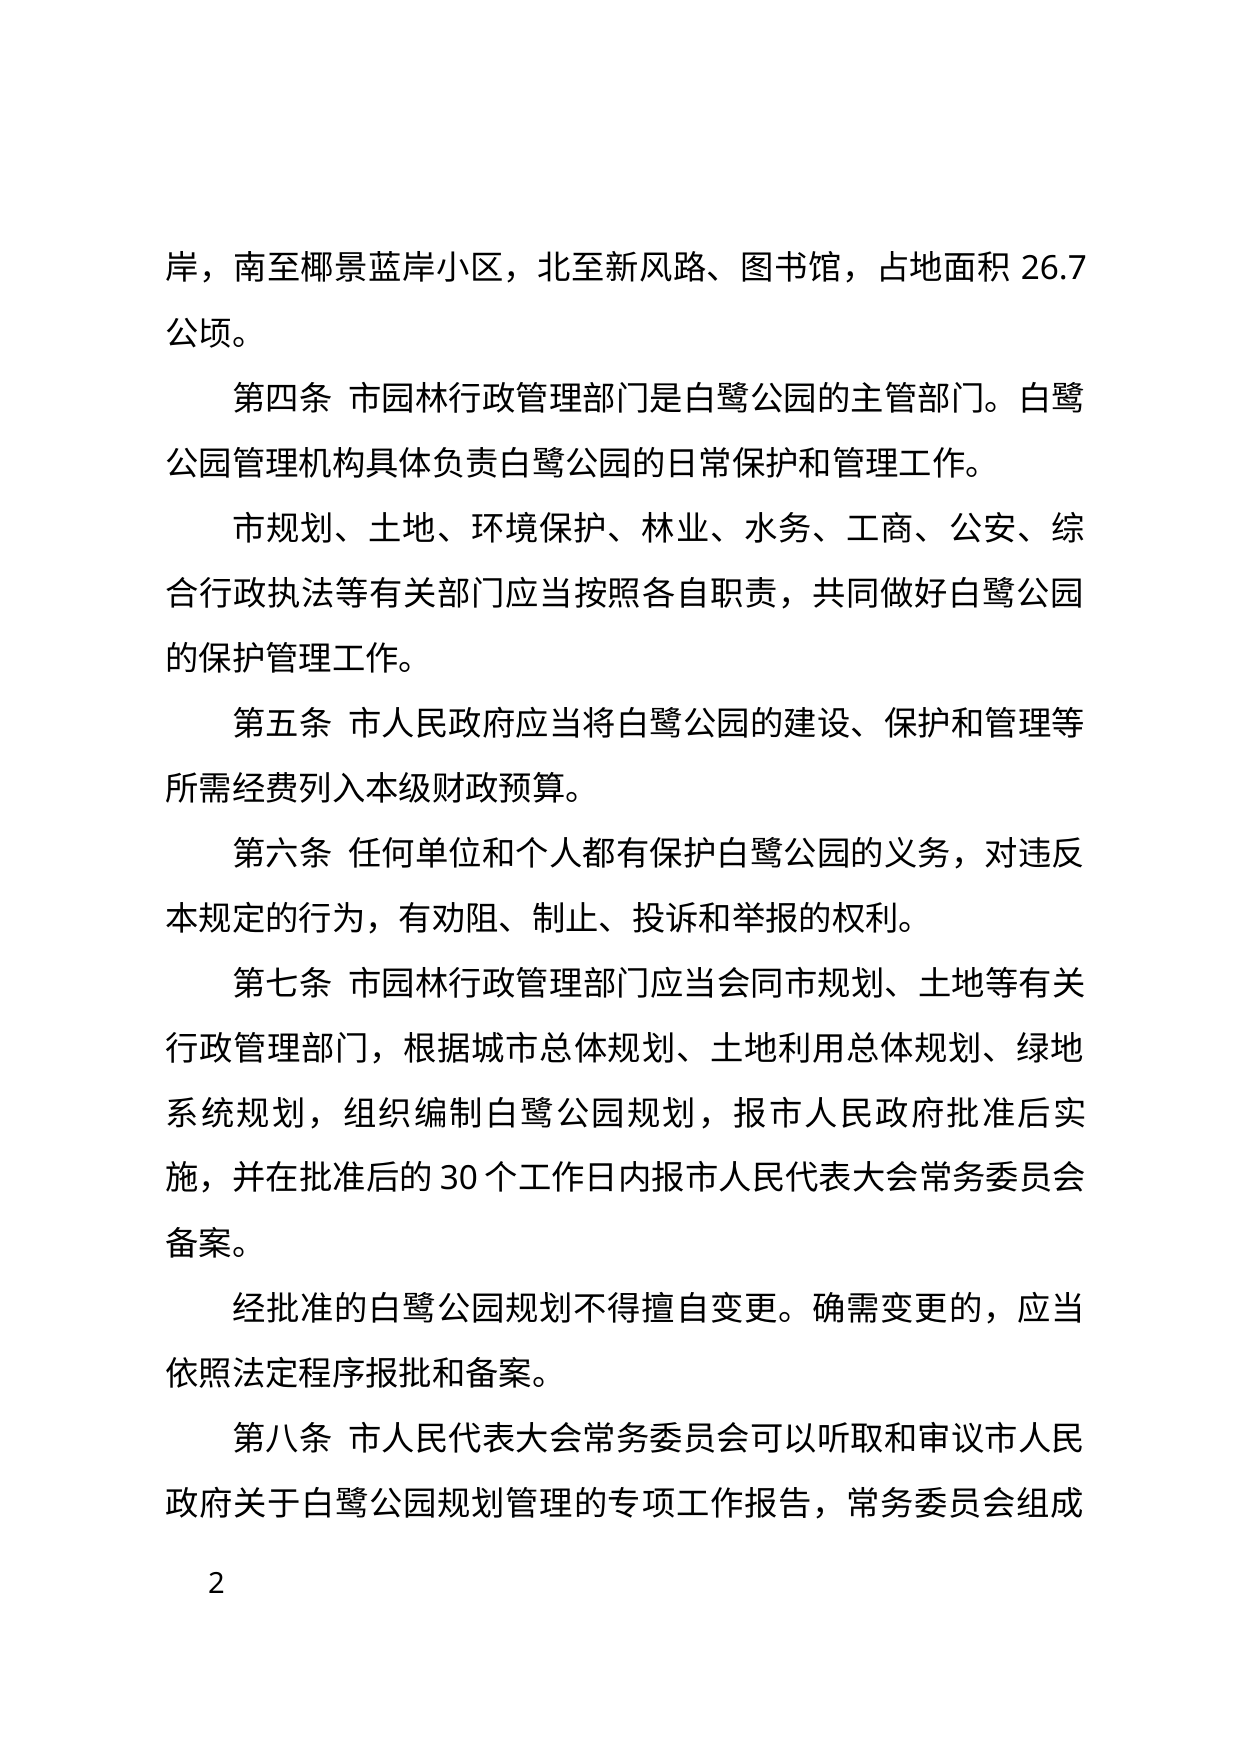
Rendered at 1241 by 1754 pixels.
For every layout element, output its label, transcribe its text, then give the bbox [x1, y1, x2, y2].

text 第七条 市园林行政管理部门应当会同市规划、土地等有关行政管理部门，根据城市总体规划、土地利用总体规划、绿地系统规划，组织编制白鹭公园规划，报市人民政府批准后实施，并在批准后的30个工作日内报市人民代表大会常务委员会备案。 [165, 948, 1087, 1273]
text 第六条 任何单位和个人都有保护白鹭公园的义务，对违反本规定的行为，有劝阻、制止、投诉和举报的权利。 [165, 818, 1087, 948]
text 第四条 市园林行政管理部门是白鹭公园的主管部门。白鹭公园管理机构具体负责白鹭公园的日常保护和管理工作。 [165, 363, 1087, 493]
text 第五条 市人民政府应当将白鹭公园的建设、保护和管理等所需经费列入本级财政预算。 [165, 688, 1087, 818]
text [165, 233, 1087, 363]
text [165, 1403, 1087, 1533]
text 经批准的白鹭公园规划不得擅自变更。确需变更的，应当依照法定程序报批和备案。 [165, 1273, 1087, 1403]
text 市规划、土地、环境保护、林业、水务、工商、公安、综合行政执法等有关部门应当按照各自职责，共同做好白鹭公园的保护管理工作。 [165, 493, 1087, 688]
